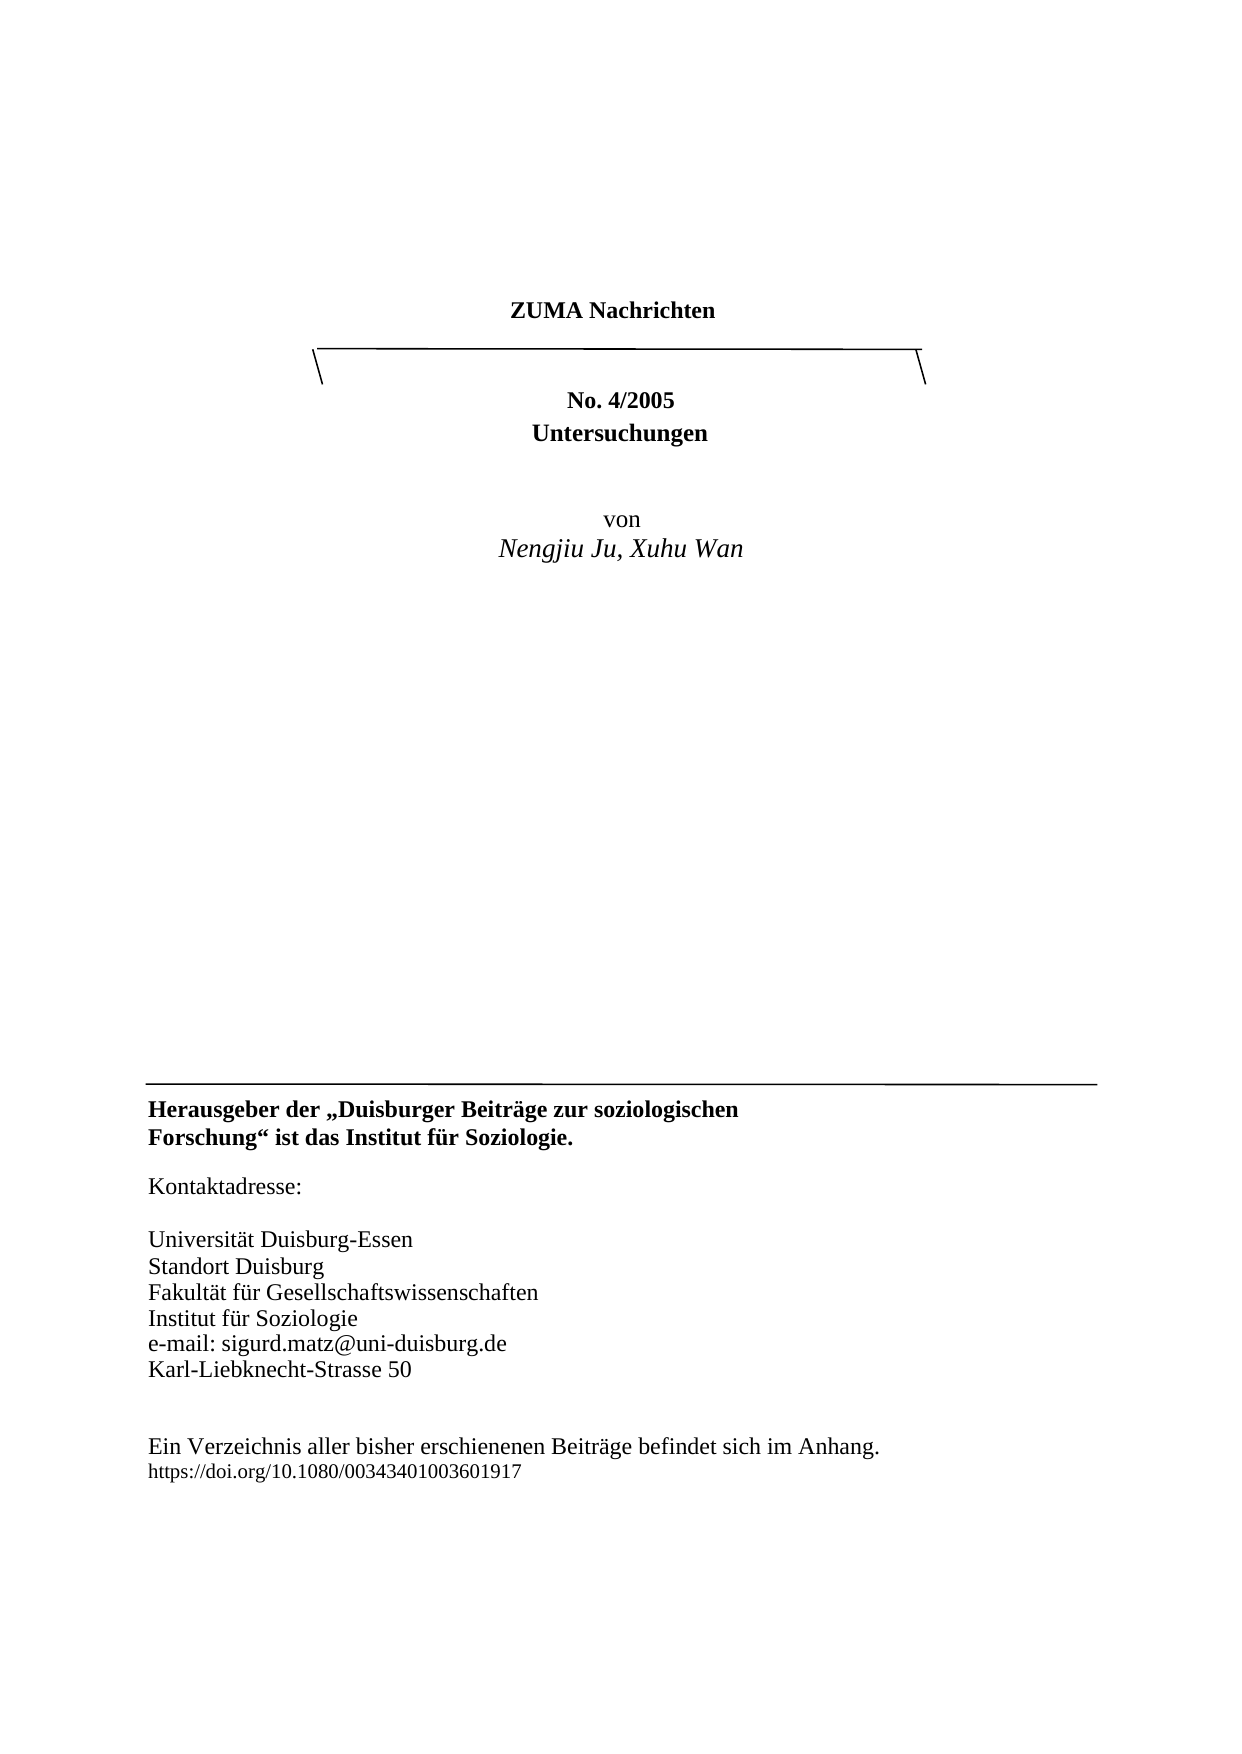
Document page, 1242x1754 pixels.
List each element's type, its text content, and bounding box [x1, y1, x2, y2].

text Institut für Soziologie [148, 1306, 1092, 1332]
text Herausgeber der „Duisburger Beiträge zur soziologischen Forschung“ ist das Institut für Soziologie. [148, 1096, 837, 1150]
text Fakultät für Gesellschaftswissenschaften [148, 1280, 1092, 1306]
text Universität Duisburg-Essen [148, 1225, 1092, 1253]
text Kontaktadresse: [148, 1172, 1092, 1199]
text Karl-Liebknecht-Strasse 50 [148, 1357, 443, 1383]
text https://doi.org/10.1080/00343401003601917 [148, 1459, 1092, 1483]
text ZUMA Nachrichten [148, 297, 1077, 324]
text Untersuchungen [148, 418, 1092, 446]
text e-mail: sigurd.matz@uni-duisburg.de [148, 1332, 1092, 1357]
text von [148, 504, 1096, 533]
text Standort Duisburg [148, 1253, 1092, 1280]
text Nengjiu Ju, Xuhu Wan [148, 533, 1094, 564]
text Ein Verzeichnis aller bisher erschienenen Beiträge befindet sich im Anhang. [148, 1432, 1092, 1459]
text No. 4/2005 [148, 386, 1094, 414]
